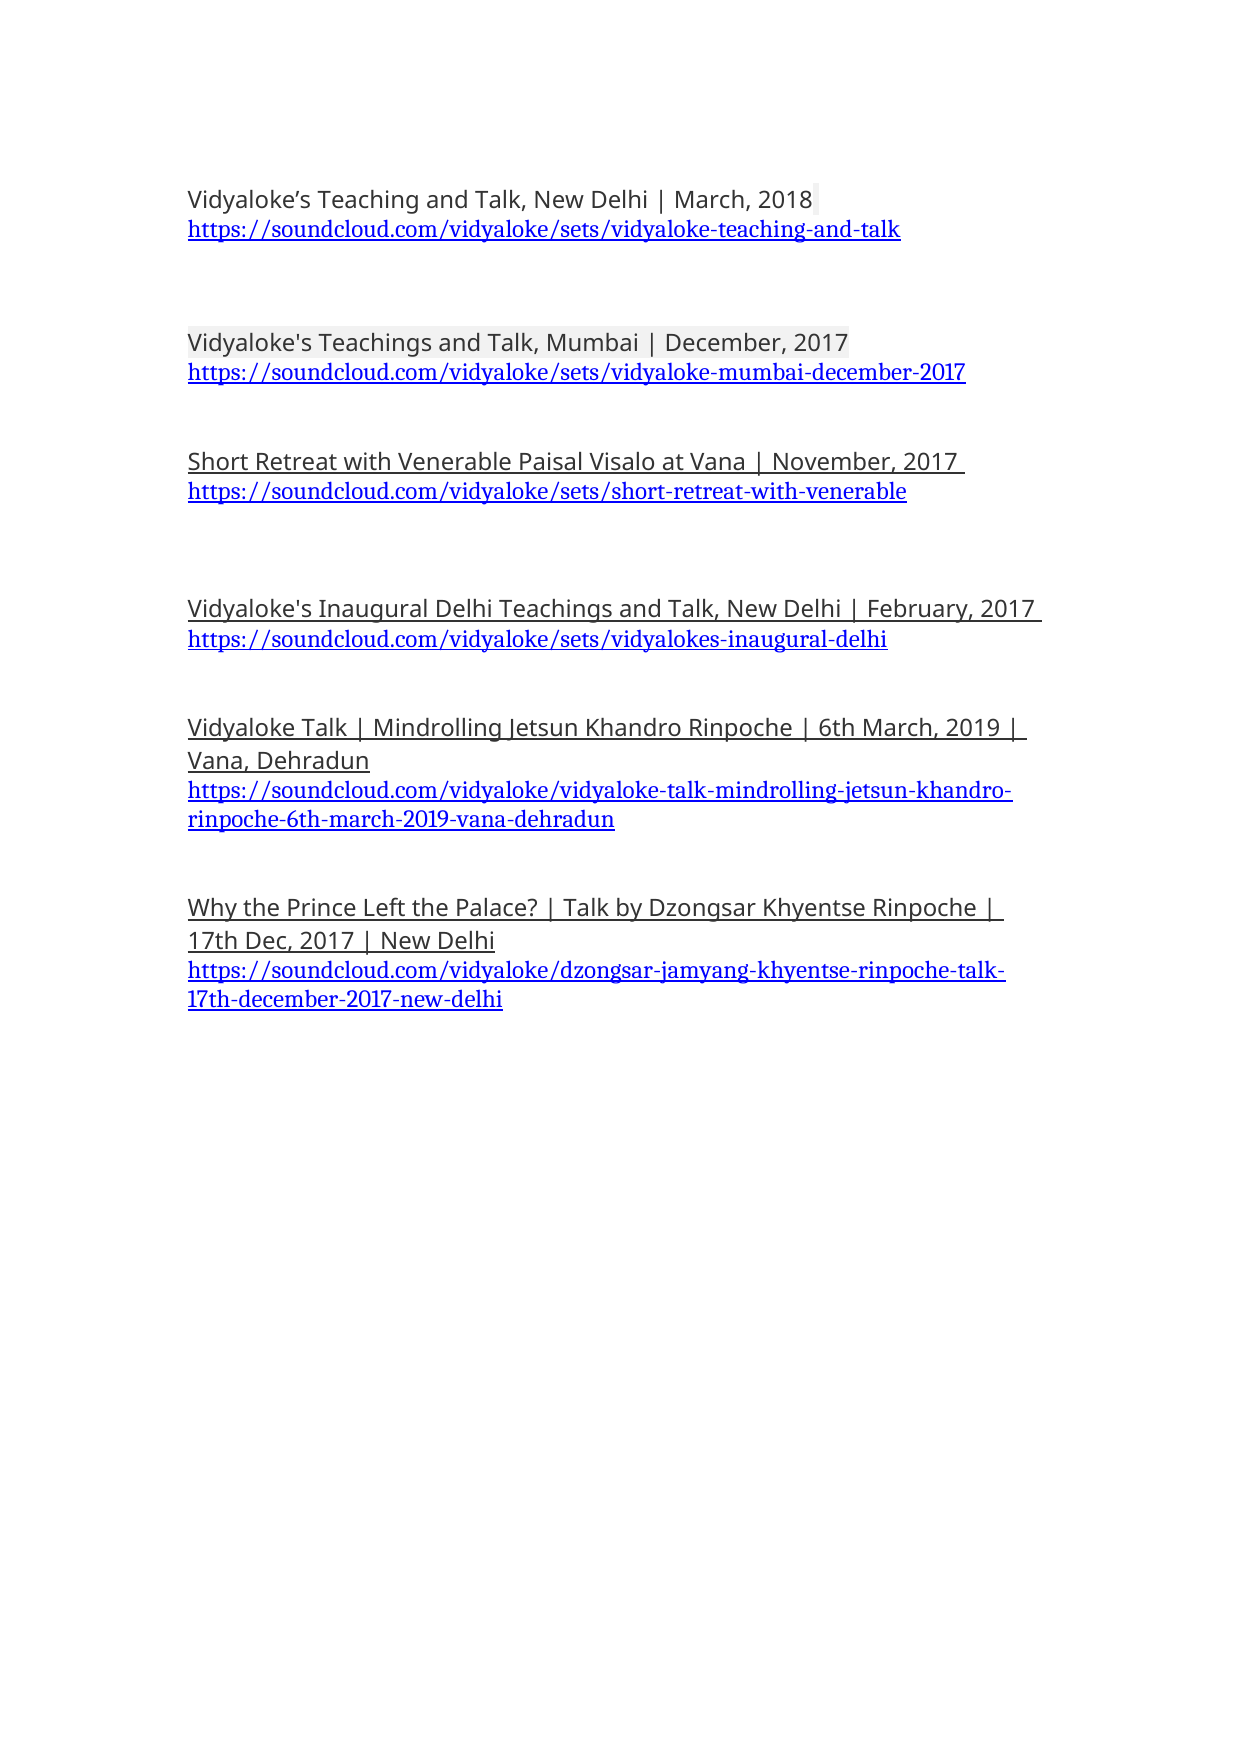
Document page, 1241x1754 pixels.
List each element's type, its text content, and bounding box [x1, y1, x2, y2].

text https://soundcloud.com/vidyaloke/sets/short-retreat-with-venerable [187, 477, 1053, 506]
text https://soundcloud.com/vidyaloke/sets/vidyaloke-mumbai-december-2017 [187, 358, 1053, 387]
text Vidyaloke's Inaugural Delhi Teachings and Talk, New Delhi | February, 2017 [187, 592, 1053, 624]
text https://soundcloud.com/vidyaloke/vidyaloke-talk-mindrolling-jetsun-khandro-rinpoche-6th-march-2019-vana-dehradun [187, 776, 1053, 833]
text https://soundcloud.com/vidyaloke/sets/vidyaloke-teaching-and-talk [187, 215, 1053, 244]
text Short Retreat with Venerable Paisal Visalo at Vana | November, 2017 [187, 444, 1053, 477]
text Vidyaloke's Teachings and Talk, Mumbai | December, 2017 [187, 301, 1053, 358]
text https://soundcloud.com/vidyaloke/sets/vidyalokes-inaugural-delhi [187, 624, 1053, 653]
text Why the Prince Left the Palace? | Talk by Dzongsar Khyentse Rinpoche | 17th Dec, 2017 | New Delhi [187, 891, 1053, 956]
text Vidyaloke Talk | Mindrolling Jetsun Khandro Rinpoche | 6th March, 2019 | Vana, Dehradun [187, 711, 1053, 776]
text https://soundcloud.com/vidyaloke/dzongsar-jamyang-khyentse-rinpoche-talk-17th-december-2017-new-delhi [187, 956, 1053, 1014]
text Vidyaloke’s Teaching and Talk, New Delhi | March, 2018 [187, 150, 1053, 215]
